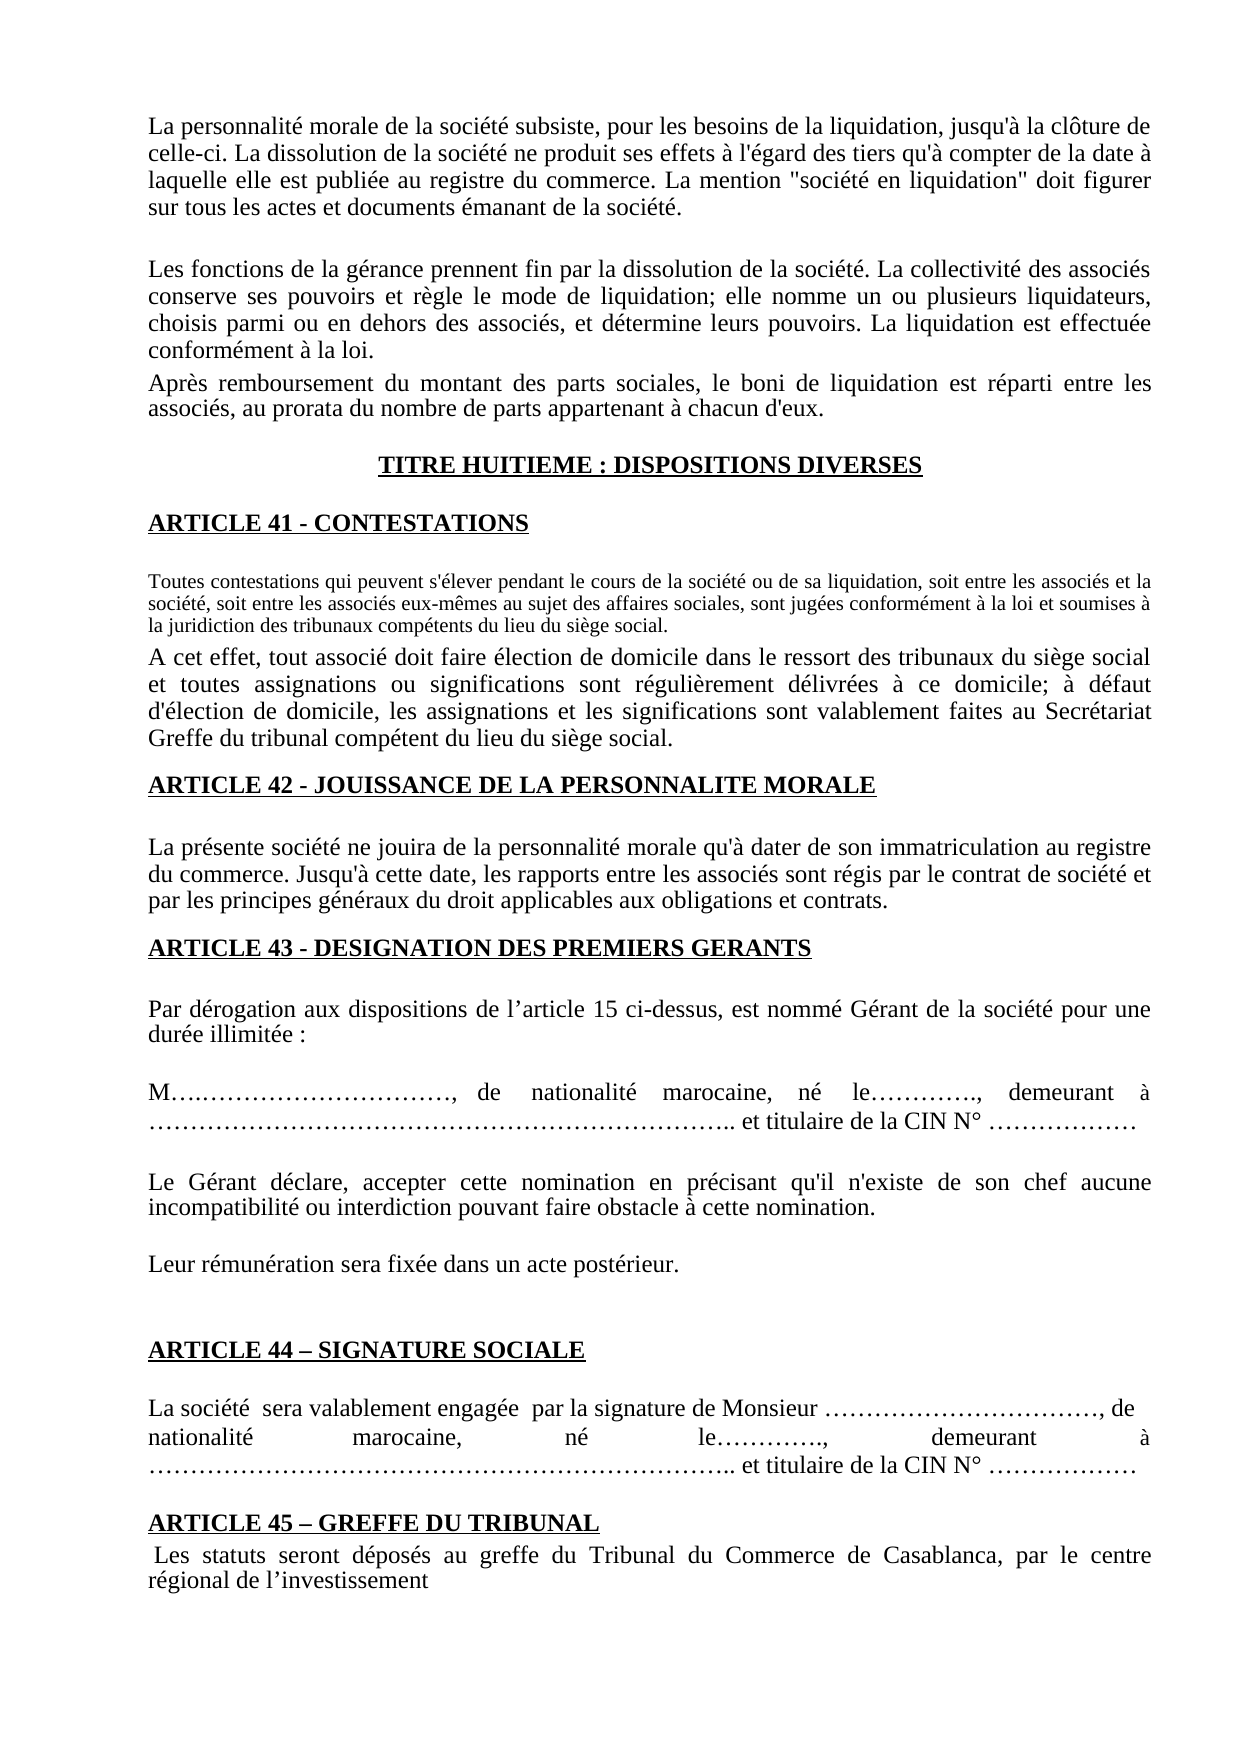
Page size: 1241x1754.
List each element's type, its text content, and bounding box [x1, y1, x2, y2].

text Leur rémunération sera fixée dans un acte postérieur. [148, 1249, 1153, 1278]
text La personnalité morale de la société subsiste, pour les besoins de la liquidation, jusqu'à la clôture de celle-ci. La dissolution de la société ne produit ses effets à l'égard des tiers qu'à compter de la date à laquelle elle est publiée au registre du commerce. La mention "société en liquidation" doit figurer sur tous les actes et documents émanant de la société. [148, 113, 1153, 221]
text Les fonctions de la gérance prennent fin par la dissolution de la société. La collectivité des associés conserve ses pouvoirs et règle le mode de liquidation; elle nomme un ou plusieurs liquidateurs, choisis parmi ou en dehors des associés, et détermine leurs pouvoirs. La liquidation est effectuée conformément à la loi. [148, 256, 1153, 364]
text ARTICLE 44 – SIGNATURE SOCIALE [148, 1335, 1153, 1364]
text ARTICLE 42 - JOUISSANCE DE LA PERSONNALITE MORALE [148, 771, 1153, 799]
text nationalité marocaine, né le…………., demeurant à [148, 1422, 1153, 1451]
text ARTICLE 41 - CONTESTATIONS [148, 508, 1153, 536]
text La société sera valablement engagée par la signature de Monsieur ……………………………, de [148, 1393, 1153, 1422]
text …………………………………………………………….. et titulaire de la CIN N° ……………… [148, 1106, 1153, 1134]
text …………………………………………………………….. et titulaire de la CIN N° ……………… [148, 1451, 1153, 1479]
text Les statuts seront déposés au greffe du Tribunal du Commerce de Casablanca, par le centre régional de l’investissement [148, 1543, 1153, 1594]
text ARTICLE 43 - DESIGNATION DES PREMIERS GERANTS [148, 933, 1153, 962]
text ARTICLE 45 – GREFFE DU TRIBUNAL [148, 1508, 1153, 1537]
text Toutes contestations qui peuvent s'élever pendant le cours de la société ou de sa liquidation, soit entre les associés et la société, soit entre les associés eux-mêmes au sujet des affaires sociales, sont jugées conformément à la loi et soumises à la juridiction des tribunaux compétents du lieu du siège social. [148, 571, 1153, 637]
text M….…………………………, de nationalité marocaine, né le…………., demeurant à [148, 1077, 1153, 1106]
text Par dérogation aux dispositions de l’article 15 ci-dessus, est nommé Gérant de la société pour une durée illimitée : [148, 997, 1153, 1048]
text Le Gérant déclare, accepter cette nomination en précisant qu'il n'existe de son chef aucune incompatibilité ou interdiction pouvant faire obstacle à cette nomination. [148, 1169, 1153, 1221]
text A cet effet, tout associé doit faire élection de domicile dans le ressort des tribunaux du siège social et toutes assignations ou significations sont régulièrement délivrées à ce domicile; à défaut d'élection de domicile, les assignations et les significations sont valablement faites au Secrétariat Greffe du tribunal compétent du lieu du siège social. [148, 644, 1153, 752]
text TITRE HUITIEME : DISPOSITIONS DIVERSES [148, 450, 1153, 479]
text La présente société ne jouira de la personnalité morale qu'à dater de son immatriculation au registre du commerce. Jusqu'à cette date, les rapports entre les associés sont régis par le contrat de société et par les principes généraux du droit applicables aux obligations et contrats. [148, 835, 1153, 914]
text Après remboursement du montant des parts sociales, le boni de liquidation est réparti entre les associés, au prorata du nombre de parts appartenant à chacun d'eux. [148, 371, 1153, 422]
